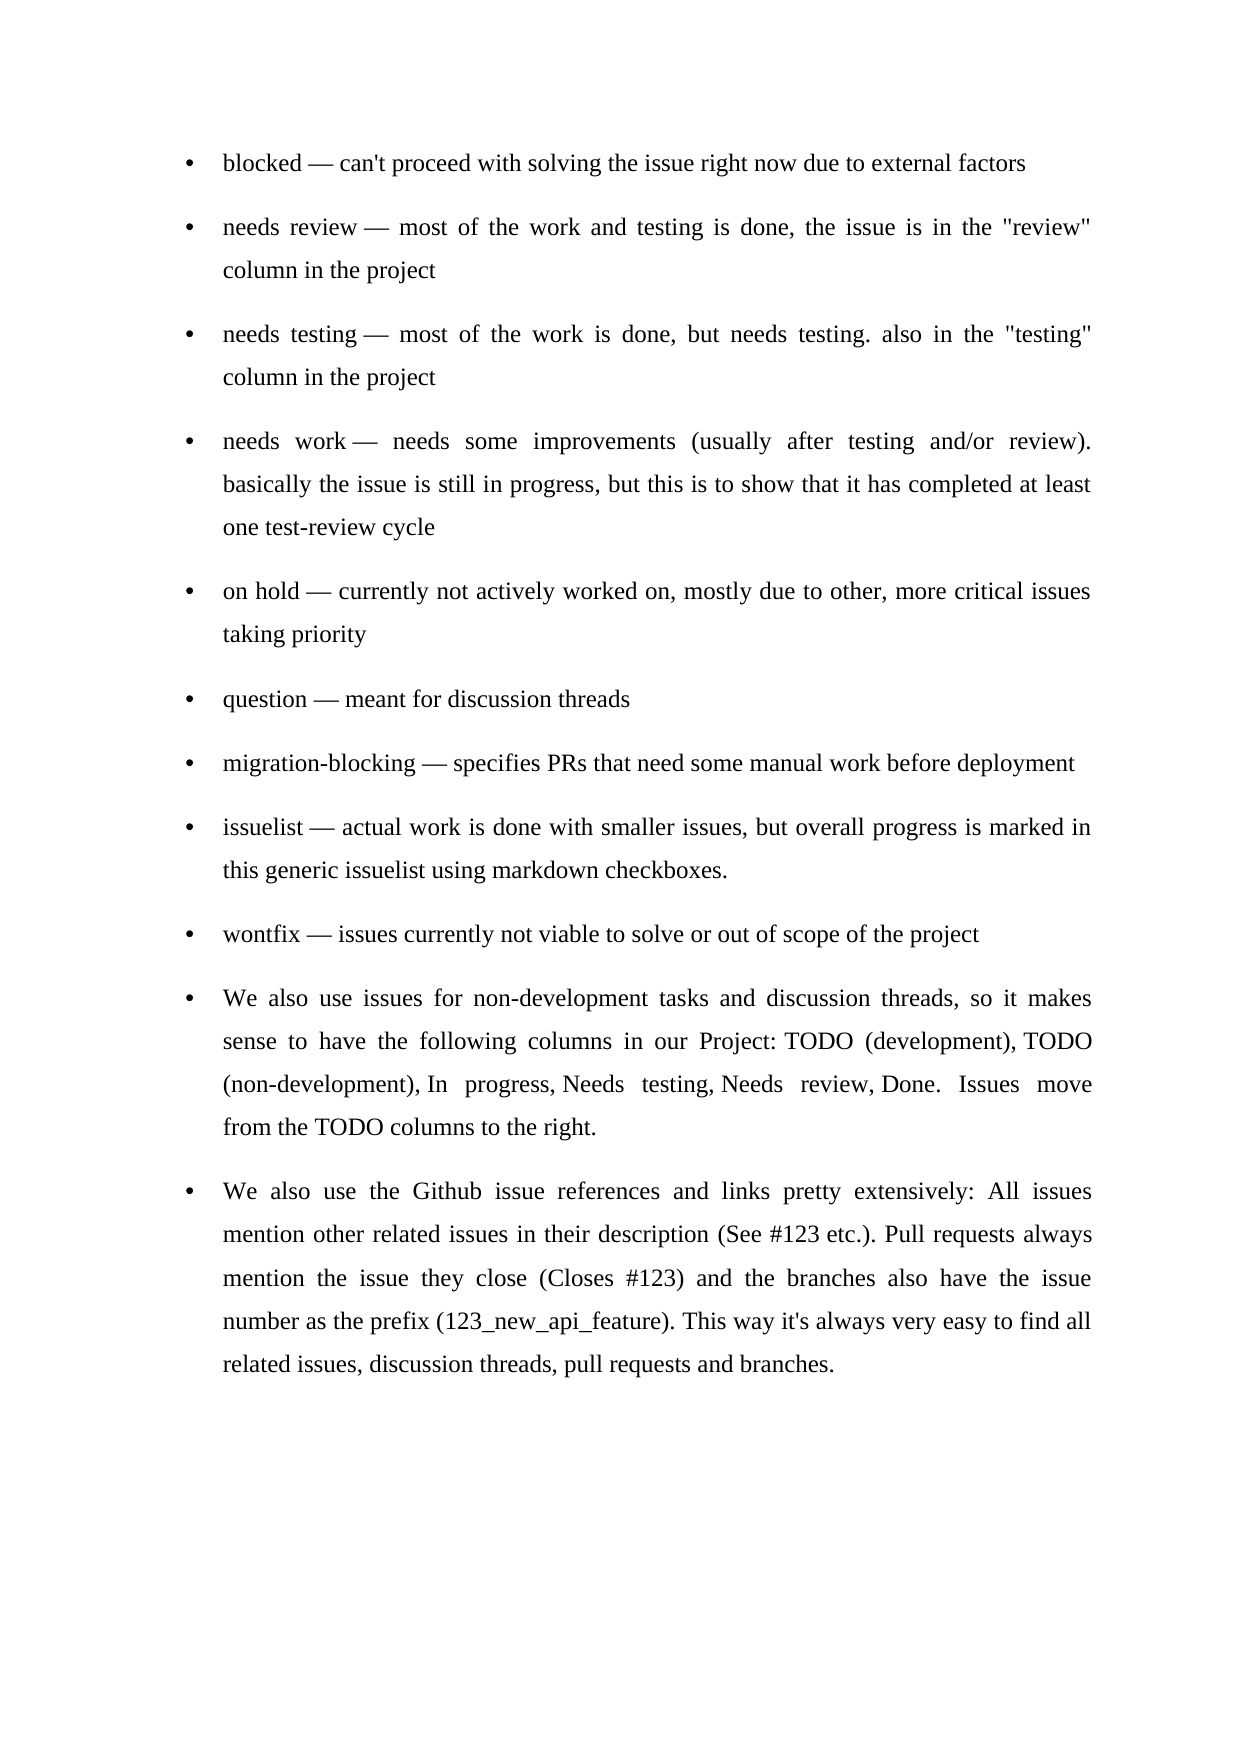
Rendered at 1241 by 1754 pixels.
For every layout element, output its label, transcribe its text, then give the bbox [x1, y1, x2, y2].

list We also use issues for non-development tasks and discussion threads, so it makes sense to have the following columns in our Project: TODO (development), TODO (non-development), In progress, Needs testing, Needs review, Done. Issues move from the TODO columns to the right. [185, 983, 1093, 1141]
list on hold — currently not actively worked on, mostly due to other, more critical issues taking priority [185, 576, 1093, 648]
list needs testing — most of the work is done, but needs testing. also in the "testing" column in the project [185, 319, 1093, 391]
list needs work — needs some improvements (usually after testing and/or review). basically the issue is still in progress, but this is to show that it has completed at least one test-review cycle [185, 426, 1093, 541]
list question — meant for discussion threads [185, 683, 1093, 712]
list wontfix — issues currently not viable to solve or out of scope of the project [185, 919, 1093, 948]
list needs review — most of the work and testing is done, the issue is in the "review" column in the project [185, 212, 1093, 284]
list issuelist — actual work is done with smaller issues, but overall progress is marked in this generic issuelist using markdown checkboxes. [185, 812, 1093, 884]
list We also use the Github issue references and links pretty extensively: All issues mention other related issues in their description (See #123 etc.). Pull requests always mention the issue they close (Closes #123) and the branches also have the issue number as the prefix (123_new_api_feature). This way it's always very easy to find all related issues, discussion threads, pull requests and branches. [185, 1176, 1093, 1378]
list blocked — can't proceed with solving the issue right now due to external factors [185, 148, 1093, 176]
list migration-blocking — specifies PRs that need some manual work before deployment [185, 748, 1093, 776]
